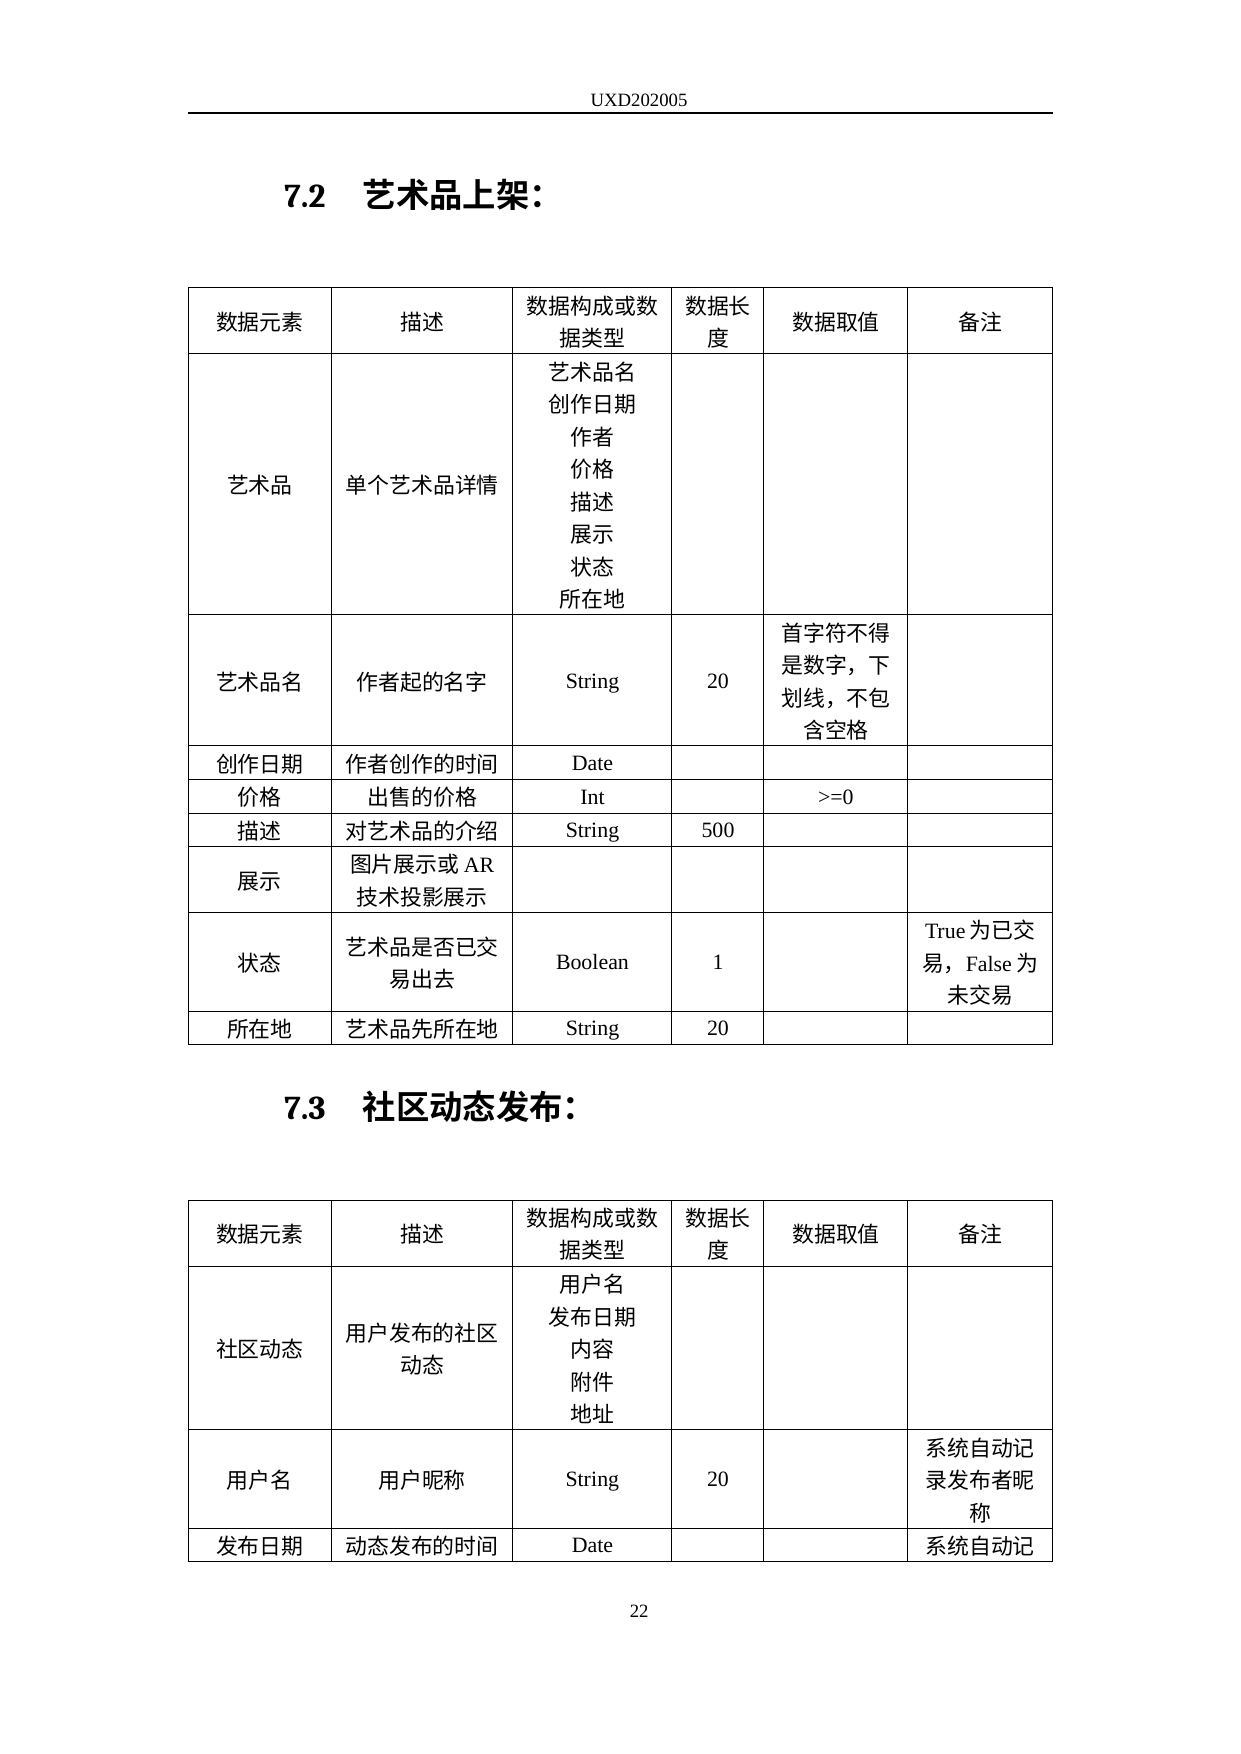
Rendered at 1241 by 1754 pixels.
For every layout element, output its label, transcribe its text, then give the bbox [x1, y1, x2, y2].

table_cell [908, 1267, 1052, 1429]
table_cell 20 [672, 1012, 763, 1044]
table_cell Int [513, 780, 671, 812]
table_header 备注 [908, 1201, 1052, 1266]
table_cell 状态 [189, 913, 331, 1011]
table_header 数据长度 [672, 1201, 763, 1266]
table_cell [672, 847, 763, 912]
table_cell Boolean [513, 913, 671, 1011]
table_cell 用户发布的社区动态 [332, 1267, 512, 1429]
table_cell 发布日期 [189, 1529, 331, 1561]
table_cell String [513, 814, 671, 846]
table_cell 500 [672, 814, 763, 846]
table_cell [672, 780, 763, 812]
table_cell 图片展示或AR技术投影展示 [332, 847, 512, 912]
table_cell String [513, 1430, 671, 1528]
table_cell [764, 1267, 907, 1429]
table_cell 1 [672, 913, 763, 1011]
table_header 描述 [332, 288, 512, 353]
table_cell [764, 354, 907, 614]
table_cell [908, 814, 1052, 846]
table_cell 首字符不得是数字，下划线，不包含空格 [764, 615, 907, 745]
table_cell 系统自动记录发布的时间 [908, 1529, 1052, 1561]
table_cell 艺术品名 创作日期 作者 价格 描述 展示 状态 所在地 [513, 354, 671, 614]
table_cell [908, 354, 1052, 614]
table_cell String [513, 1012, 671, 1044]
table_cell True为已交易，False为未交易 [908, 913, 1052, 1011]
table_cell Date [513, 746, 671, 779]
table_header 数据取值 [764, 1201, 907, 1266]
table_header 数据元素 [189, 288, 331, 353]
table_cell [764, 913, 907, 1011]
table_cell 艺术品先所在地 [332, 1012, 512, 1044]
table_cell 用户名 [189, 1430, 331, 1528]
table_cell 所在地 [189, 1012, 331, 1044]
table_cell [908, 780, 1052, 812]
table_header 数据长度 [672, 288, 763, 353]
table_cell 社区动态 [189, 1267, 331, 1429]
table_cell 艺术品是否已交易出去 [332, 913, 512, 1011]
table_cell [908, 615, 1052, 745]
table_cell 系统自动记录发布者昵称 [908, 1430, 1052, 1528]
table_cell [672, 354, 763, 614]
subtitle 社区动态发布： [217, 1072, 1053, 1137]
table_cell [764, 1529, 907, 1561]
table_cell [764, 1012, 907, 1044]
table_header 备注 [908, 288, 1052, 353]
table_cell 价格 [189, 780, 331, 812]
table_header 数据构成或数据类型 [513, 288, 671, 353]
table_cell 出售的价格 [332, 780, 512, 812]
table_cell 作者创作的时间 [332, 746, 512, 779]
table_cell [764, 1430, 907, 1528]
table_cell [764, 814, 907, 846]
table_cell [908, 746, 1052, 779]
table_cell 动态发布的时间 [332, 1529, 512, 1561]
table_header 描述 [332, 1201, 512, 1266]
table_cell [908, 847, 1052, 912]
table_cell [672, 1267, 763, 1429]
table_cell >=0 [764, 780, 907, 812]
table_cell 艺术品 [189, 354, 331, 614]
table_cell [764, 847, 907, 912]
table_cell 20 [672, 1430, 763, 1528]
table_cell 单个艺术品详情 [332, 354, 512, 614]
table_cell 描述 [189, 814, 331, 846]
table_header 数据元素 [189, 1201, 331, 1266]
table_cell 用户名 发布日期 内容 附件 地址 [513, 1267, 671, 1429]
table_cell [513, 847, 671, 912]
table_cell [764, 746, 907, 779]
table_cell 展示 [189, 847, 331, 912]
table_cell [908, 1012, 1052, 1044]
table_cell Date [513, 1529, 671, 1561]
table_cell [672, 746, 763, 779]
table_cell 作者起的名字 [332, 615, 512, 745]
table_header 数据构成或数据类型 [513, 1201, 671, 1266]
table_cell 20 [672, 615, 763, 745]
table_cell 对艺术品的介绍 [332, 814, 512, 846]
table_cell 用户昵称 [332, 1430, 512, 1528]
table_cell 艺术品名 [189, 615, 331, 745]
subtitle 艺术品上架： [217, 160, 1053, 225]
table_header 数据取值 [764, 288, 907, 353]
table_cell String [513, 615, 671, 745]
table_cell 创作日期 [189, 746, 331, 779]
table_cell [672, 1529, 763, 1561]
